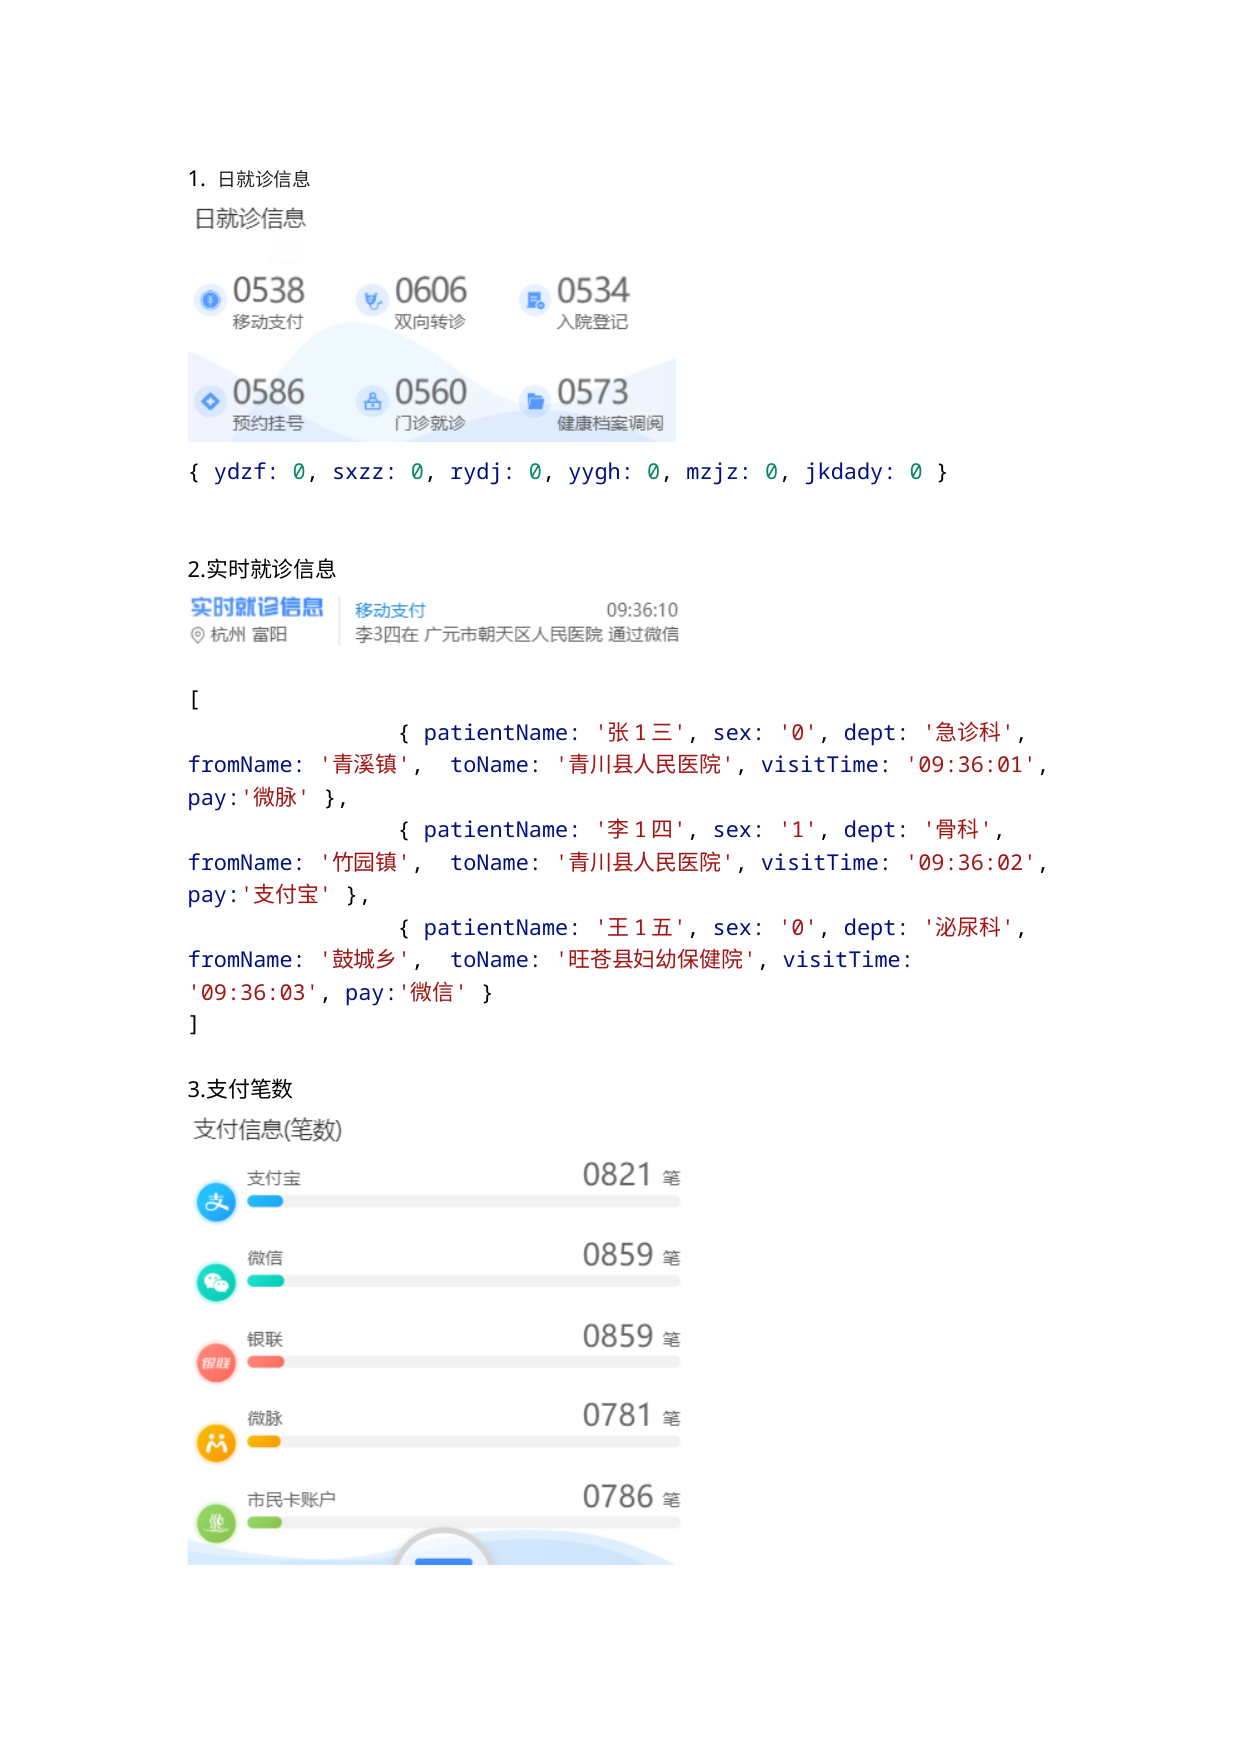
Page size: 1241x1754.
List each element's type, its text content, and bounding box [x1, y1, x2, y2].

text { patientName: '张1三', sex: '0', dept: '急诊科', fromName: '青溪镇', toName: '青川县人民医院', visitTime: '09:36:01', pay:'微脉' }, [187, 714, 1053, 812]
text { patientName: '王1五', sex: '0', dept: '泌尿科', fromName: '鼓城乡', toName: '旺苍县妇幼保健院', visitTime: '09:36:03', pay:'微信' } [187, 909, 1053, 1007]
picture [187, 194, 677, 442]
picture [187, 584, 687, 662]
text ] [187, 1007, 1053, 1039]
text 2.实时就诊信息 [187, 552, 1053, 584]
text { patientName: '李1四', sex: '1', dept: '骨科', fromName: '竹园镇', toName: '青川县人民医院', visitTime: '09:36:02', pay:'支付宝' }, [187, 812, 1053, 909]
text 3.支付笔数 [187, 1072, 1053, 1104]
text { ydzf: 0, sxzz: 0, rydj: 0, yygh: 0, mzjz: 0, jkdady: 0 } [187, 454, 1053, 487]
text 1. 日就诊信息 [187, 162, 1053, 194]
text [ [187, 682, 1053, 714]
picture [187, 1104, 697, 1565]
